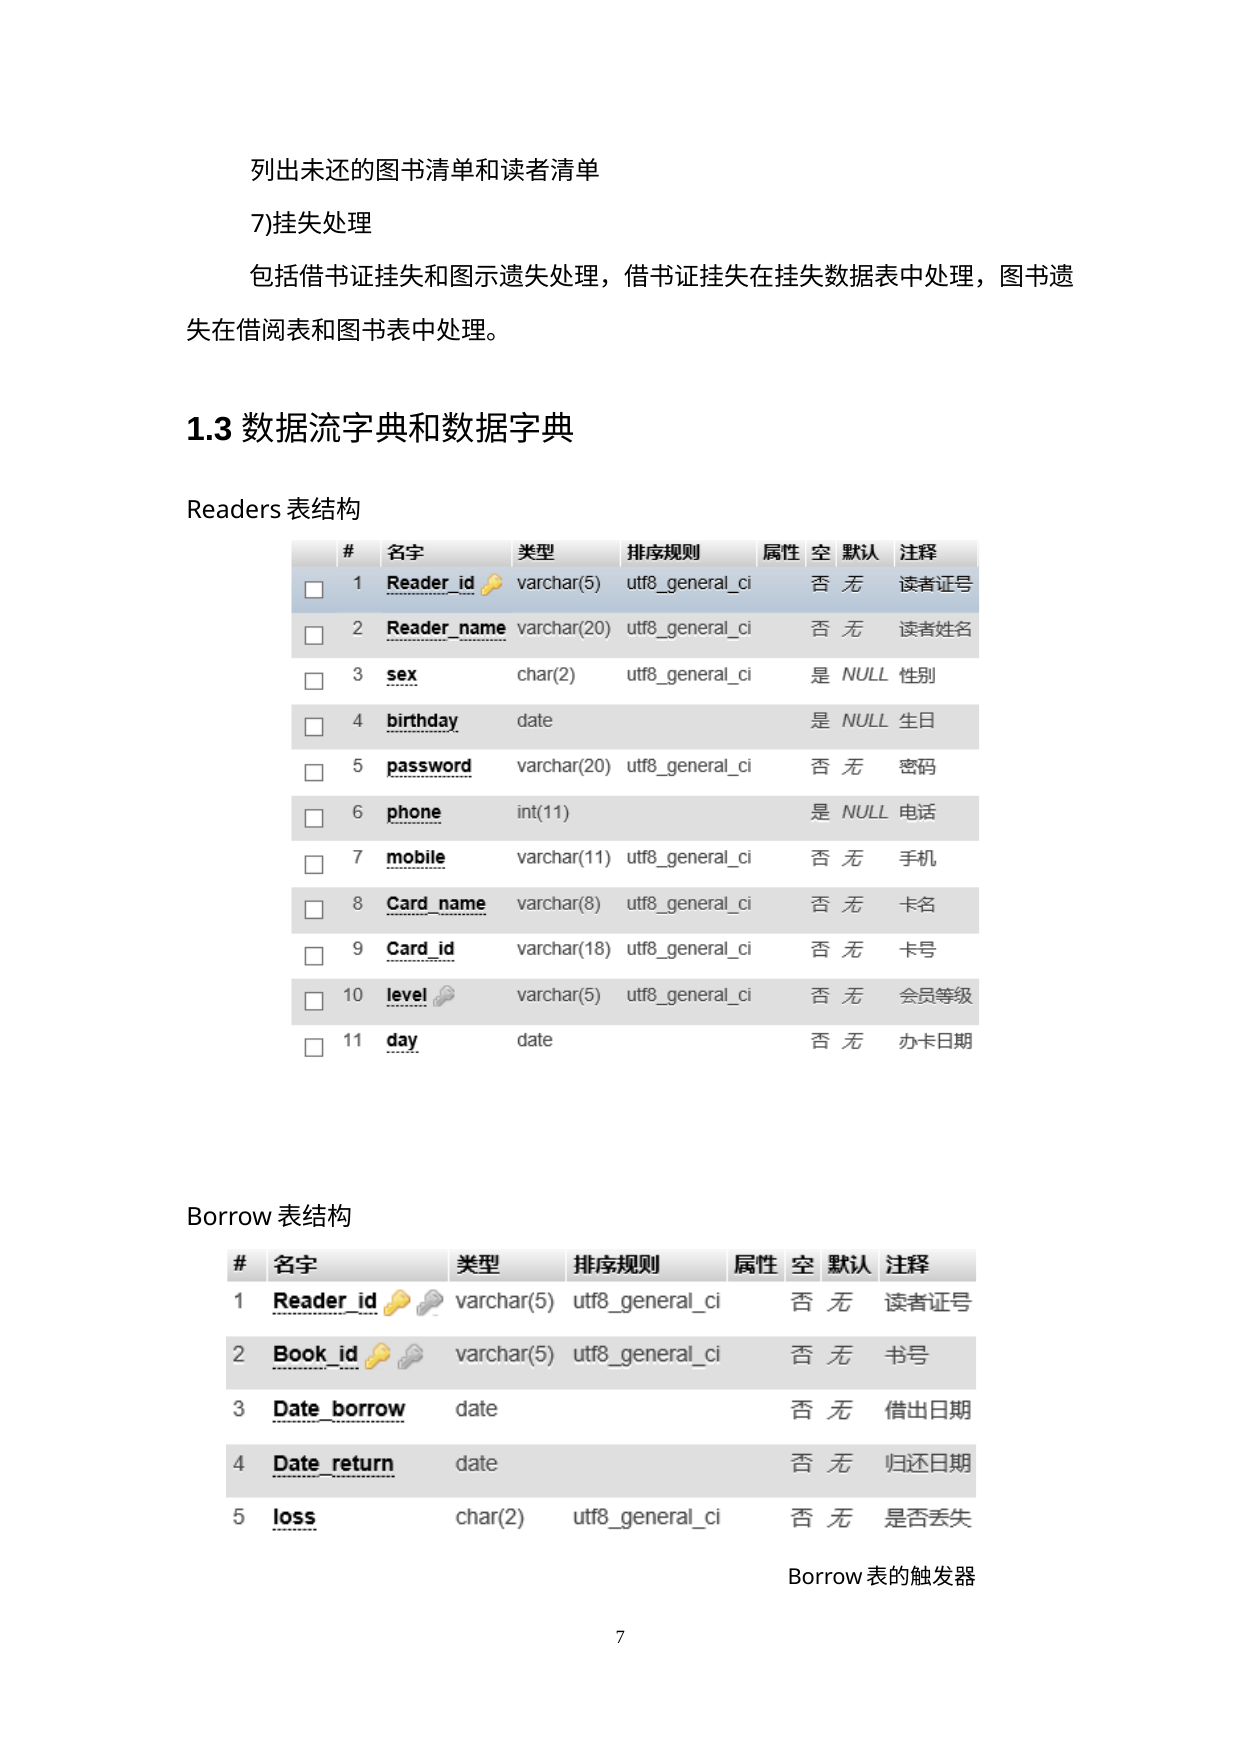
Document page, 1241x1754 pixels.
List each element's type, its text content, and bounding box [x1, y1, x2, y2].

text Borrow表的触发器 [187, 1559, 976, 1591]
picture [226, 1249, 977, 1537]
text 7)挂失处理 [237, 203, 1094, 239]
text Readers表结构 [186, 490, 1094, 526]
subtitle 1.3 数据流字典和数据字典 [186, 402, 1102, 450]
text 包括借书证挂失和图示遗失处理，借书证挂失在挂失数据表中处理，图书遗失在借阅表和图书表中处理。 [186, 256, 1094, 347]
text 列出未还的图书清单和读者清单 [237, 150, 1094, 186]
picture [289, 540, 980, 1061]
text Borrow表结构 [186, 1196, 1094, 1233]
